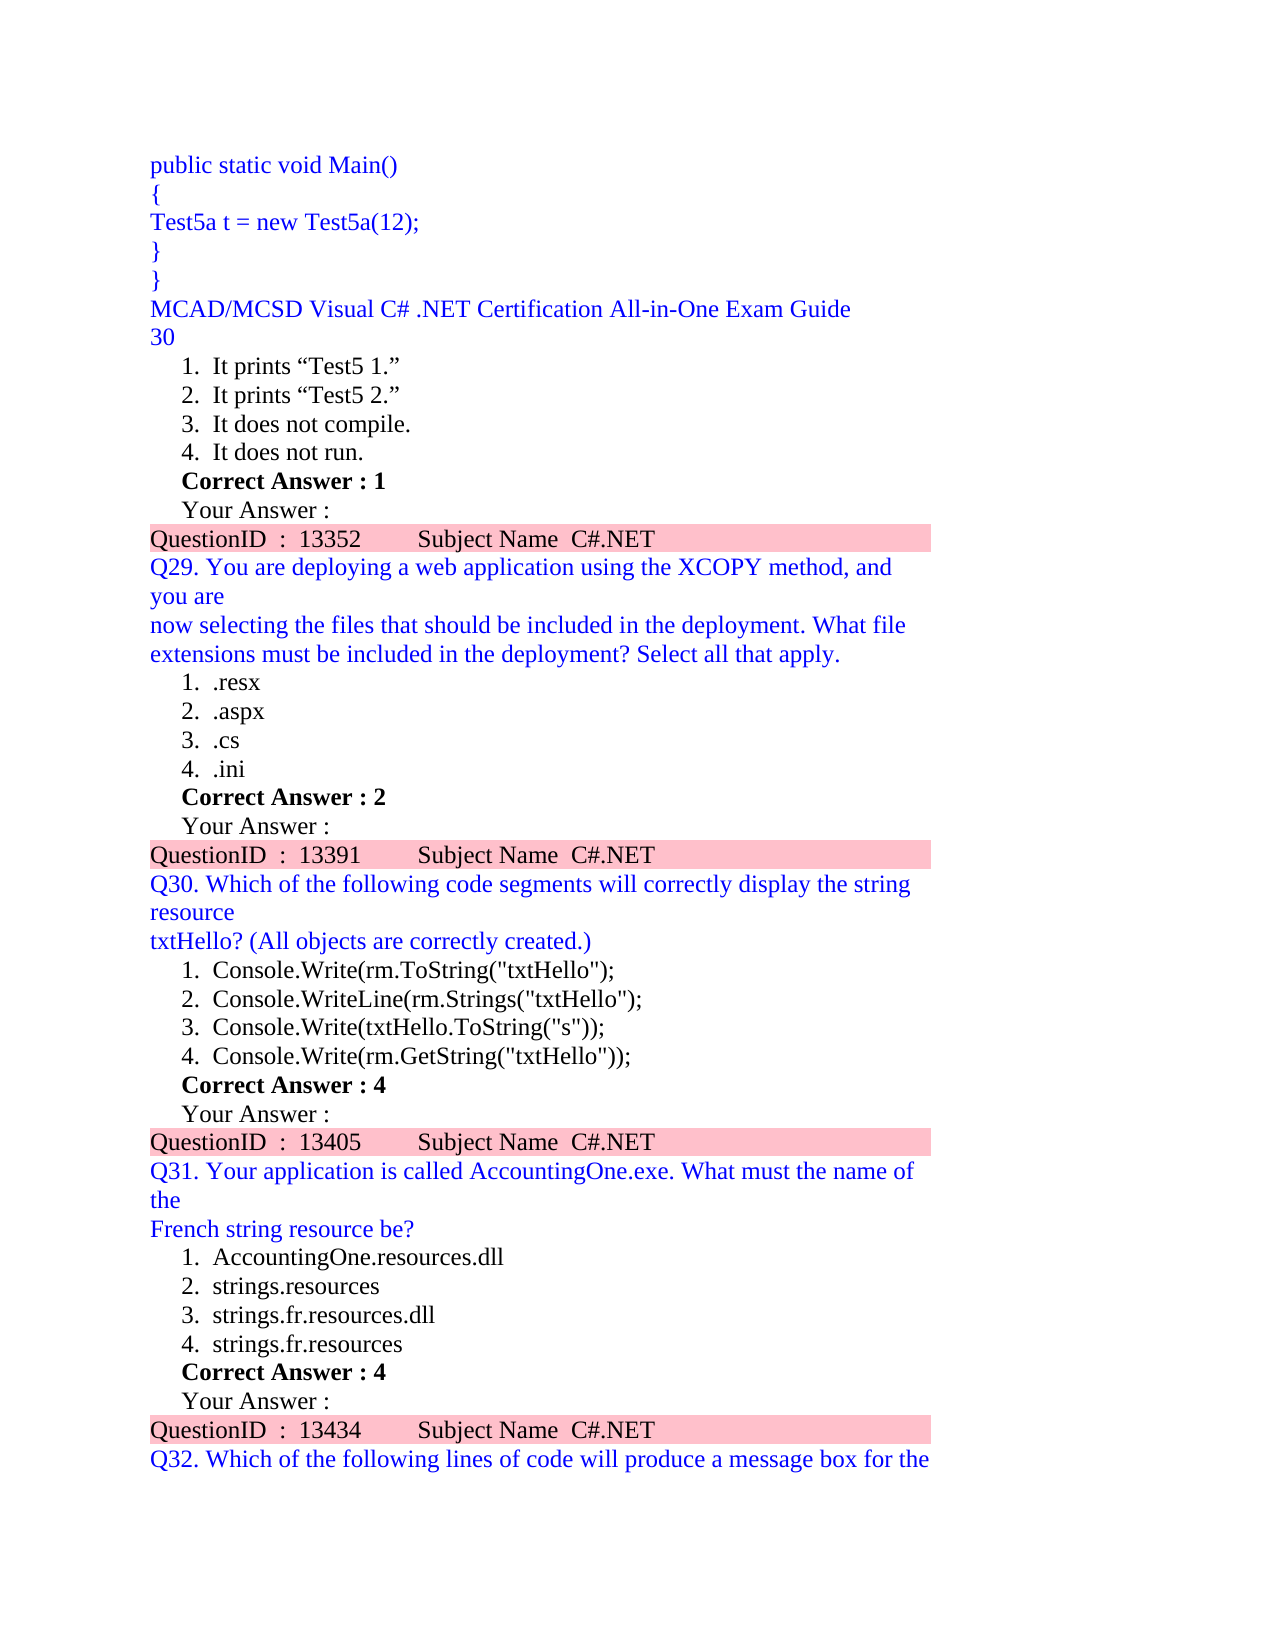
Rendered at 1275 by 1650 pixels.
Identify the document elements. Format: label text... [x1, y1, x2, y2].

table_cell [150, 1444, 931, 1472]
table_cell 2. It prints “Test5 2.” [150, 380, 931, 409]
table_cell 3. It does not compile. [150, 409, 931, 437]
table_cell 1. AccountingOne.resources.dll [150, 1243, 931, 1271]
table_cell 2. Console.WriteLine(rm.Strings("txtHello"); [150, 984, 931, 1012]
table_cell 4. It does not run. [150, 438, 931, 466]
table_cell Correct Answer : 2 [150, 783, 931, 811]
table_cell QuestionID : 13391 Subject Name C#.NET [150, 840, 931, 869]
table_cell 4. strings.fr.resources [150, 1329, 931, 1357]
table_cell Your Answer : [150, 495, 931, 524]
table_cell QuestionID : 13405 Subject Name C#.NET [150, 1128, 931, 1156]
table_cell QuestionID : 13352 Subject Name C#.NET [150, 524, 931, 552]
table_cell Q29. You are deploying a web application using the XCOPY method, and you are now selecting the files that should be included in the deployment. What file extensions must be included in the deployment? Select all that apply. [150, 553, 931, 667]
table_cell 3. .cs [150, 725, 931, 754]
table_cell 1. Console.Write(rm.ToString("txtHello"); [150, 955, 931, 984]
table_cell 3. strings.fr.resources.dll [150, 1300, 931, 1329]
table_cell Your Answer : [150, 1099, 931, 1127]
table_cell 3. Console.Write(txtHello.ToString("s")); [150, 1013, 931, 1041]
table_cell 2. .aspx [150, 696, 931, 725]
table_cell Q31. Your application is called AccountingOne.exe. What must the name of the French string resource be? [150, 1156, 931, 1242]
table_cell Correct Answer : 4 [150, 1070, 931, 1099]
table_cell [150, 150, 931, 351]
table_cell 1. .resx [150, 668, 931, 696]
table_cell QuestionID : 13434 Subject Name C#.NET [150, 1415, 931, 1444]
table_cell 2. strings.resources [150, 1271, 931, 1300]
table_cell Your Answer : [150, 1386, 931, 1415]
table_cell Correct Answer : 1 [150, 466, 931, 495]
table_cell Correct Answer : 4 [150, 1358, 931, 1386]
table_cell 1. It prints “Test5 1.” [150, 351, 931, 380]
table_cell Your Answer : [150, 811, 931, 840]
table_cell 4. .ini [150, 754, 931, 782]
table_cell 4. Console.Write(rm.GetString("txtHello")); [150, 1041, 931, 1070]
table_cell Q30. Which of the following code segments will correctly display the string resource txtHello? (All objects are correctly created.) [150, 869, 931, 955]
